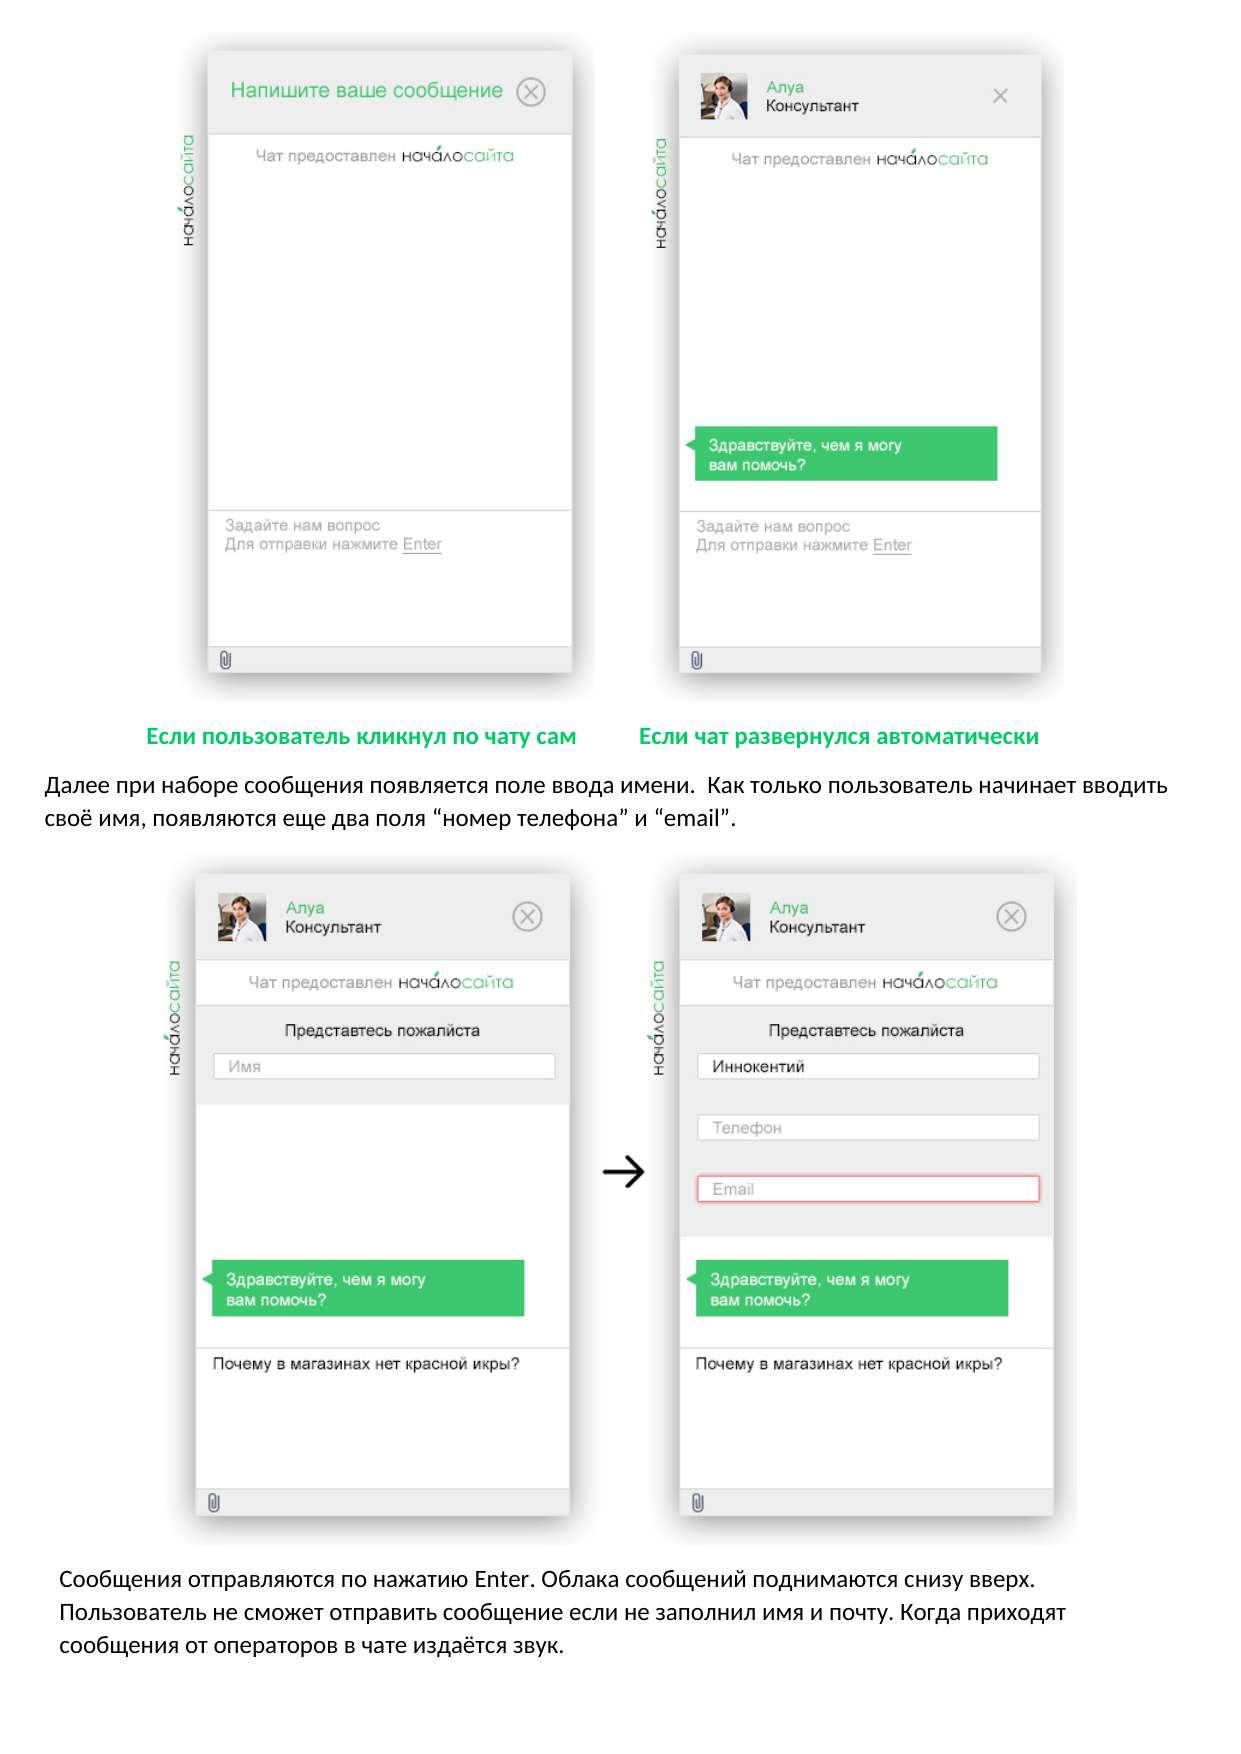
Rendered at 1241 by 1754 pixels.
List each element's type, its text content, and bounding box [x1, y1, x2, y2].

picture [651, 29, 1064, 701]
text Если пользователь кликнул по чату сам Если чат развернулся автоматически [44, 720, 1181, 750]
text Сообщения отправляются по нажатию Enter. Облака сообщений поднимаются снизу вверх. Пользователь не сможет отправить сообщение если не заполнил имя и почту. Когда приходят сообщения от операторов в чате издаётся звук. [59, 1563, 1181, 1659]
picture [176, 32, 595, 701]
picture [163, 852, 1077, 1545]
text Далее при наборе сообщения появляется поле ввода имени. Как только пользователь начинает вводить своё имя, появляются еще два поля “номер телефона” и “email”. [44, 769, 1181, 833]
